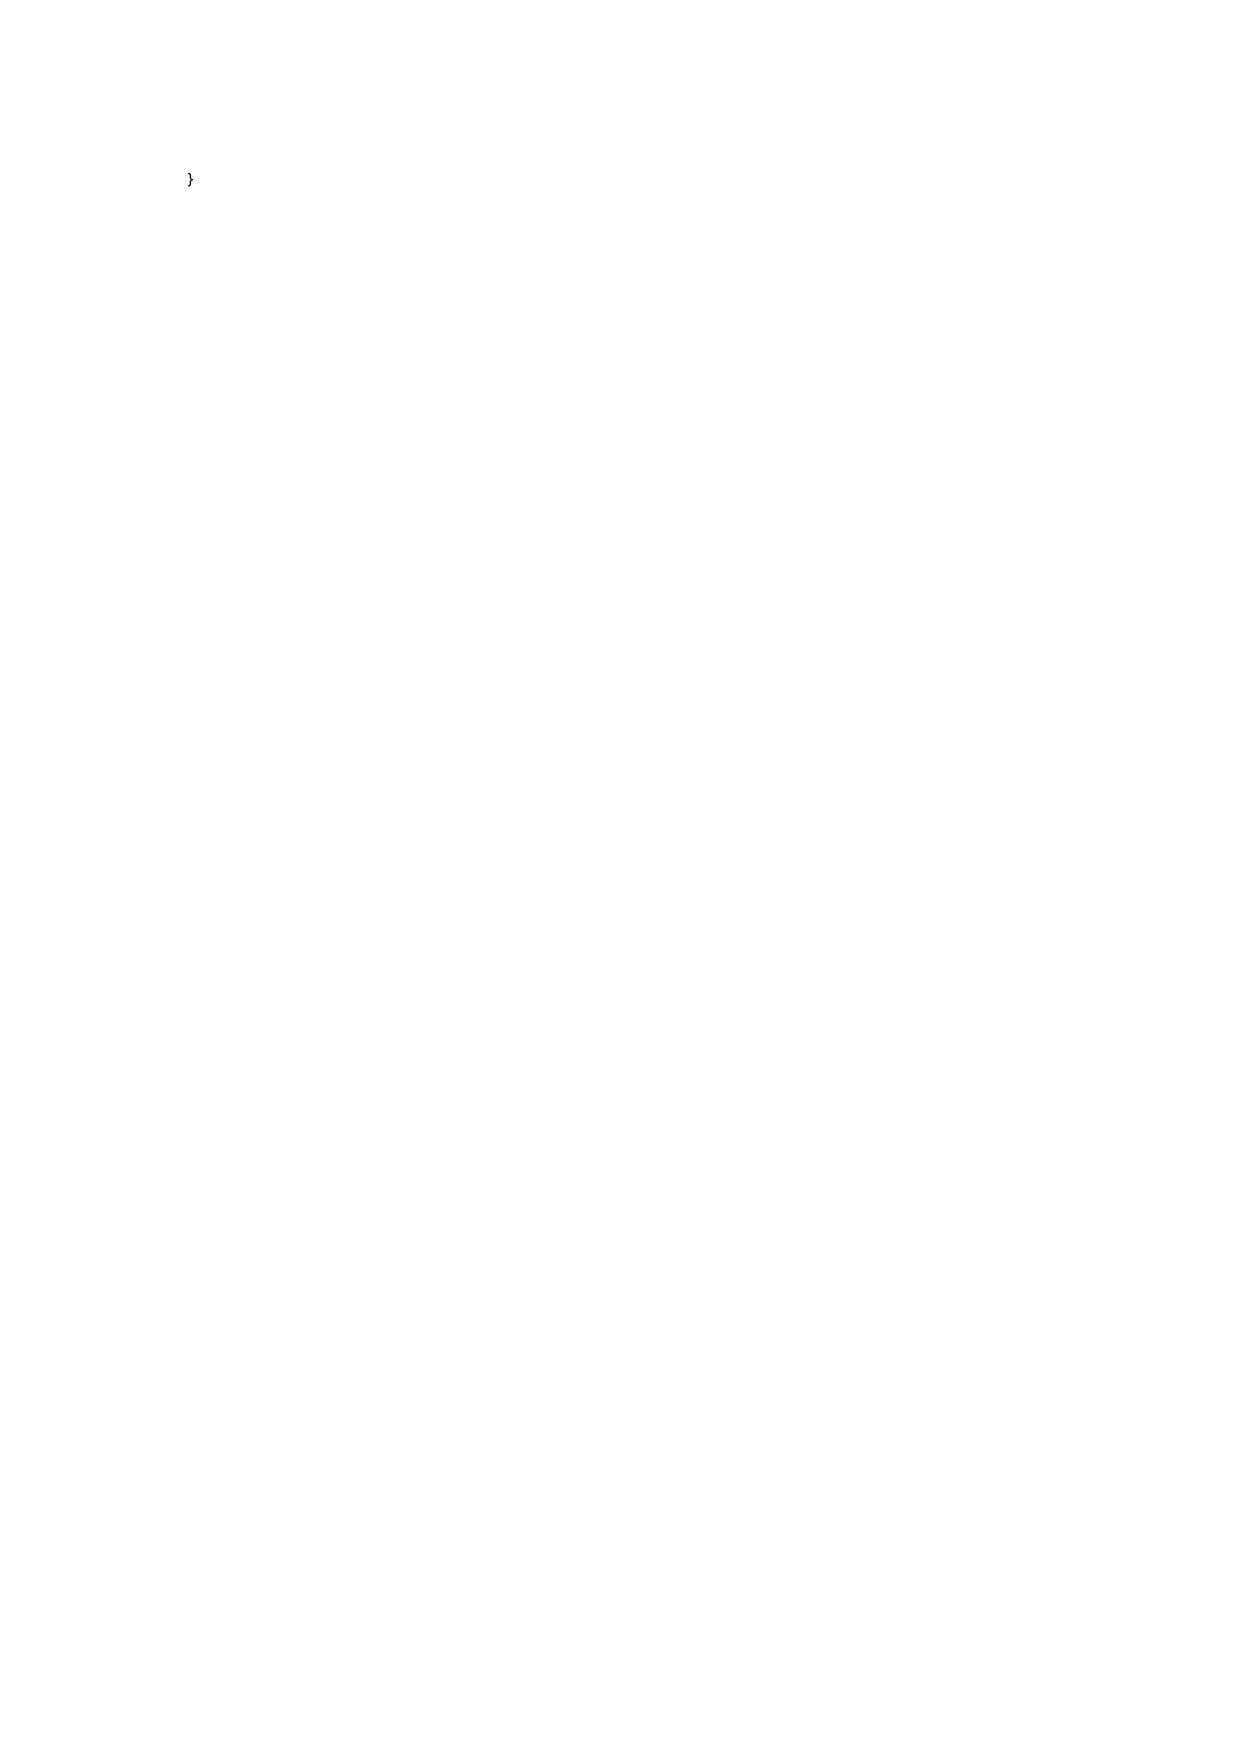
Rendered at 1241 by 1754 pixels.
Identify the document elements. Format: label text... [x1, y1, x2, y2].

text } [187, 162, 1053, 194]
